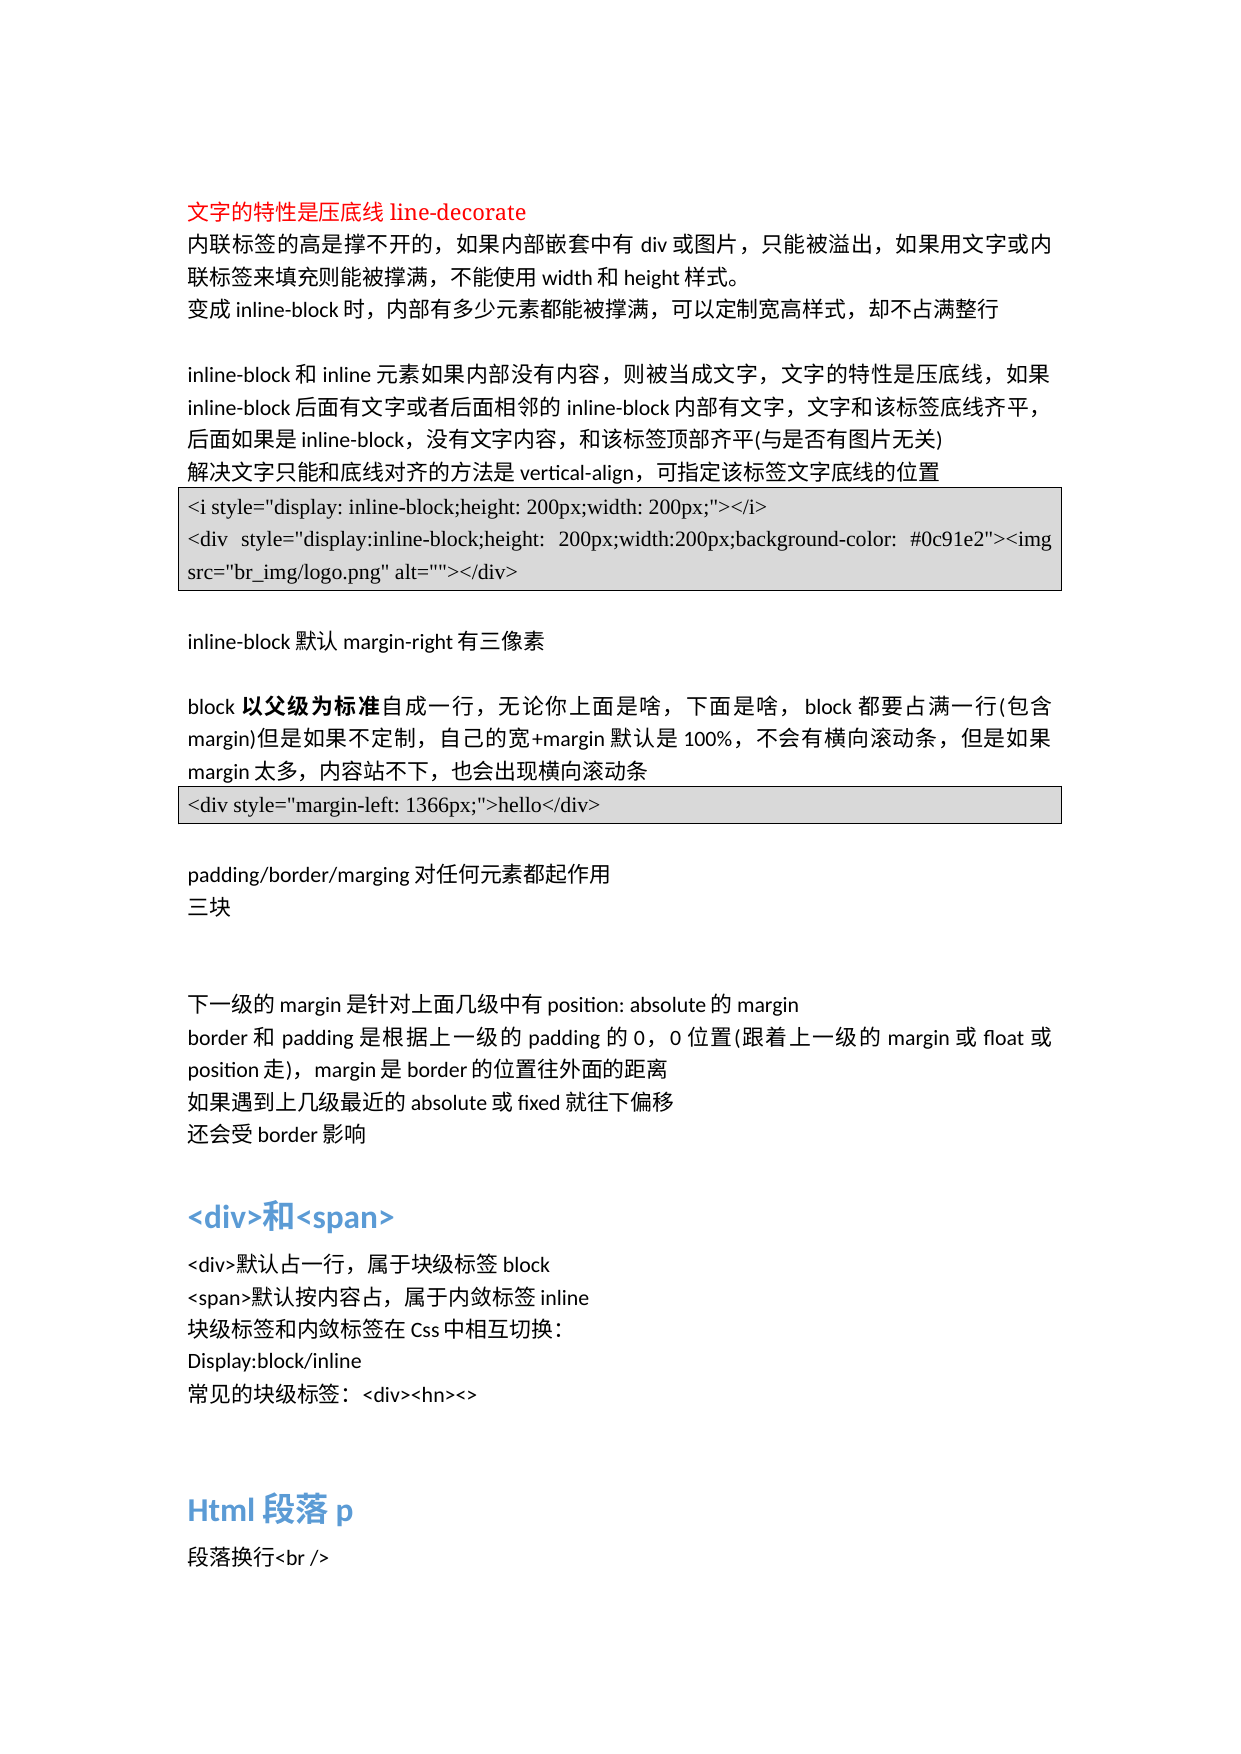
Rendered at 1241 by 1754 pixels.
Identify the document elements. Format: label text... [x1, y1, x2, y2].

text <div style="margin-left: 1366px;">hello</div> [179, 787, 1061, 823]
text 内联标签的高是撑不开的，如果内部嵌套中有div或图片，只能被溢出，如果用文字或内联标签来填充则能被撑满，不能使用width和height样式。 [187, 227, 1053, 292]
text 三块 [187, 889, 1053, 922]
text 解决文字只能和底线对齐的方法是vertical-align，可指定该标签文字底线的位置 [187, 454, 1053, 487]
text inline-block和inline元素如果内部没有内容，则被当成文字，文字的特性是压底线，如果inline-block后面有文字或者后面相邻的inline-block内部有文字，文字和该标签底线齐平，后面如果是inline-block，没有文字内容，和该标签顶部齐平(与是否有图片无关) [187, 357, 1053, 454]
text 下一级的margin是针对上面几级中有position: absolute的margin [187, 987, 1053, 1019]
subtitle Html段落p [187, 1474, 1053, 1539]
text padding/border/marging对任何元素都起作用 [187, 857, 1053, 889]
text <div>默认占一行，属于块级标签block [187, 1247, 1053, 1279]
text <span>默认按内容占，属于内敛标签inline [187, 1279, 1053, 1312]
text Display:block/inline [187, 1344, 1053, 1377]
text 文字的特性是压底线 line-decorate [187, 194, 1053, 227]
text 还会受border影响 [187, 1117, 1053, 1149]
text 变成inline-block时，内部有多少元素都能被撑满，可以定制宽高样式，却不占满整行 [187, 292, 1053, 324]
text 块级标签和内敛标签在Css中相互切换： [187, 1312, 1053, 1344]
subtitle <div>和<span> [187, 1182, 1053, 1247]
text 段落换行<br /> [187, 1539, 1053, 1572]
text border和padding是根据上一级的padding的0，0位置(跟着上一级的margin或float或position走)，margin是border的位置往外面的距离 [187, 1019, 1053, 1084]
text inline-block默认margin-right有三像素 [187, 623, 1053, 656]
text 常见的块级标签：<div><hn><> [187, 1377, 1053, 1409]
text 如果遇到上几级最近的absolute或fixed就往下偏移 [187, 1084, 1053, 1117]
text <i style="display: inline-block;height: 200px;width: 200px;"></i> <div style="display:inline-block;height: 200px;width:200px;background-color: #0c91e2"><img src="br_img/logo.png" alt=""></div> [179, 488, 1061, 590]
text block以父级为标准自成一行，无论你上面是啥，下面是啥，block都要占满一行(包含margin)但是如果不定制，自己的宽+margin默认是100%，不会有横向滚动条，但是如果margin太多，内容站不下，也会出现横向滚动条 [187, 688, 1053, 786]
